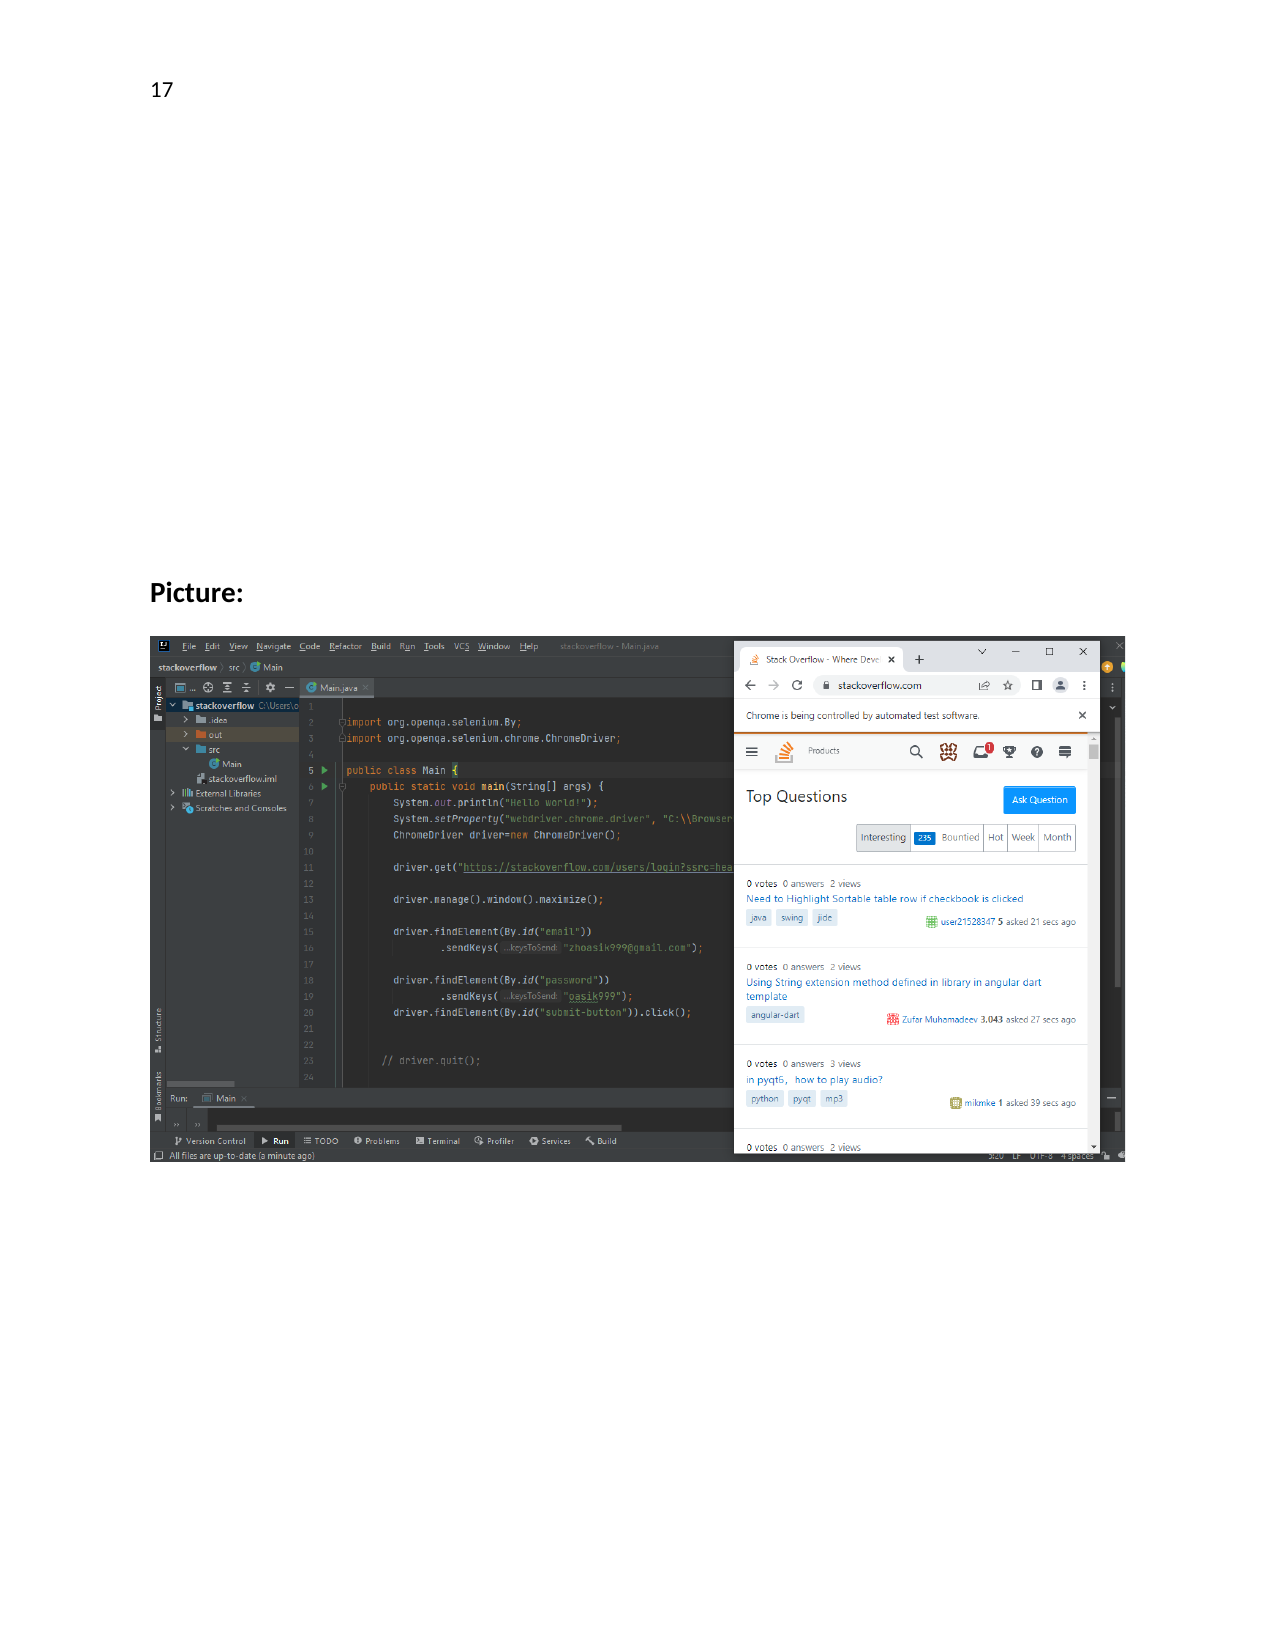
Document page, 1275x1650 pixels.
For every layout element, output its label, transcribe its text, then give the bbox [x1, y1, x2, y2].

picture [150, 636, 1125, 1162]
text Picture: [150, 574, 1125, 610]
